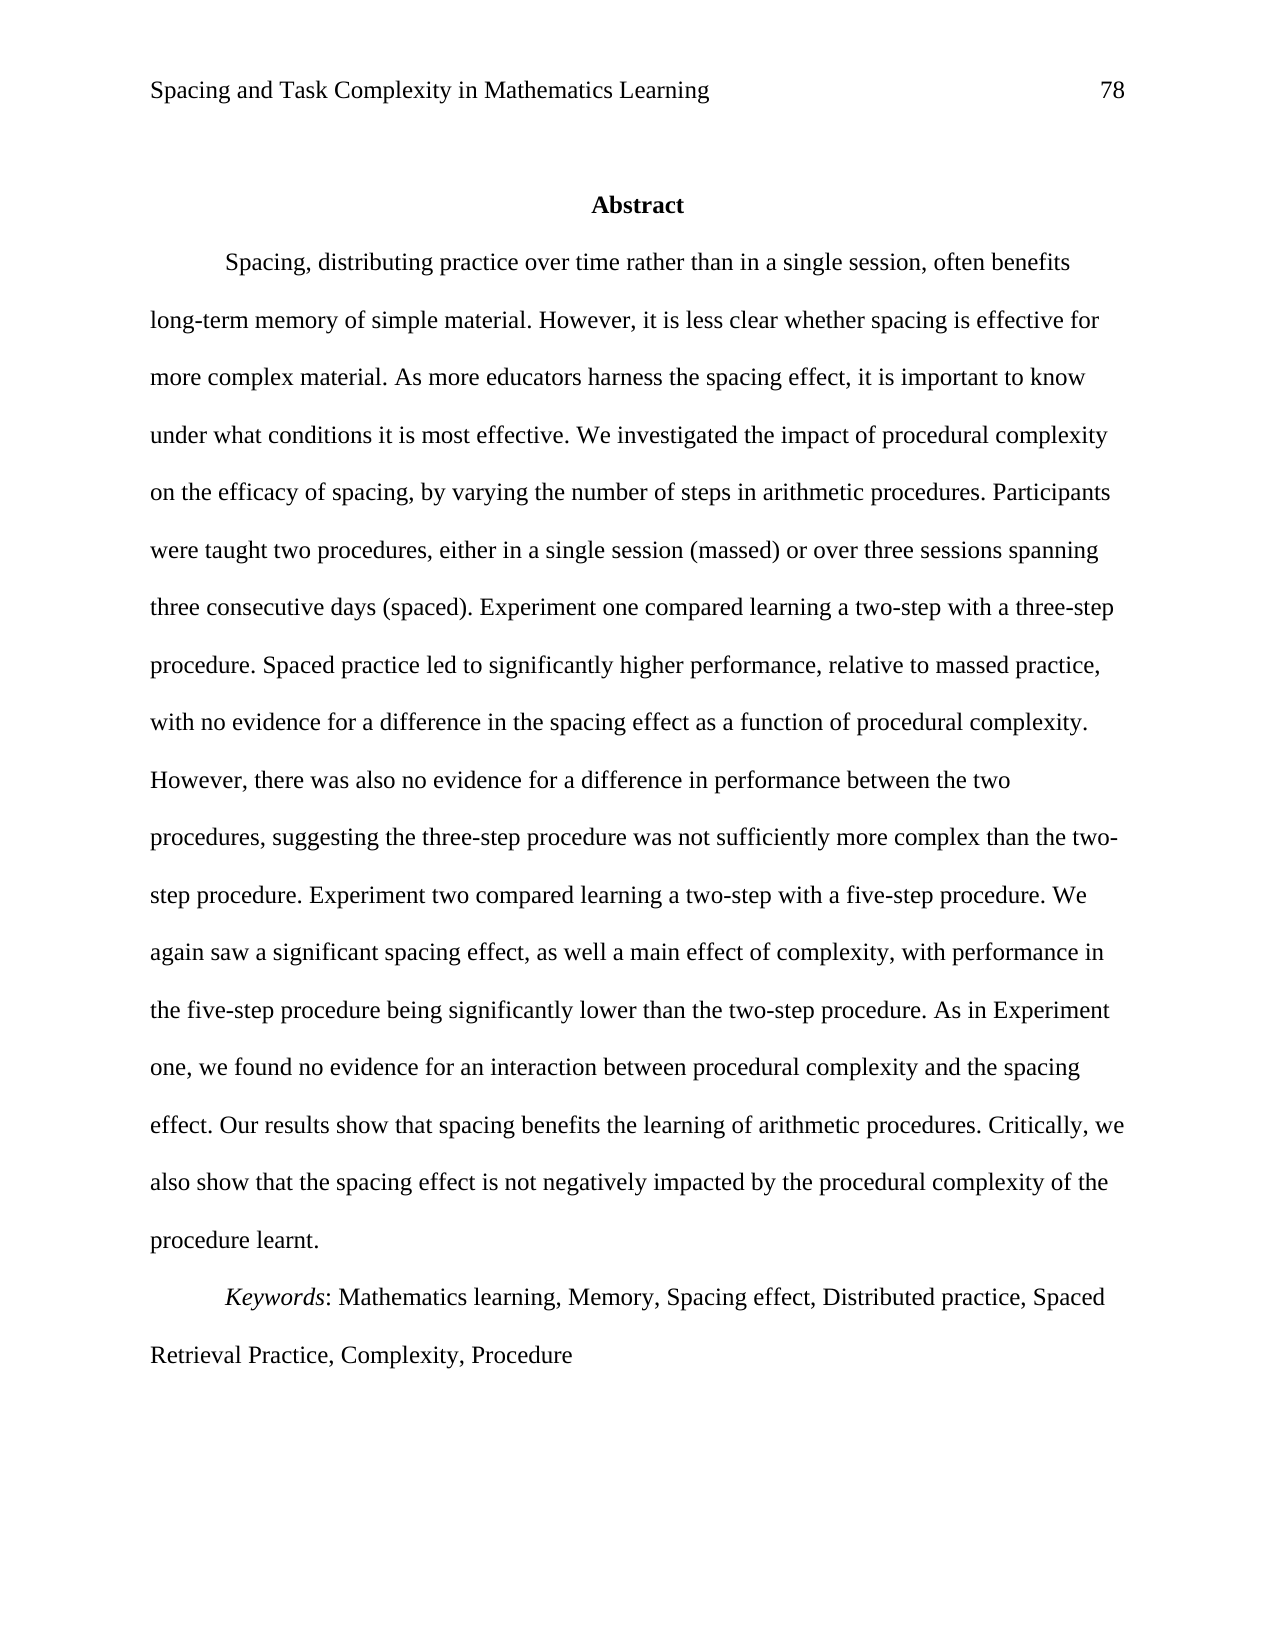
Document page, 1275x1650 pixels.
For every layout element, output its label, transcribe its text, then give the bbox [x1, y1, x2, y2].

text Keywords: Mathematics learning, Memory, Spacing effect, Distributed practice, Spaced Retrieval Practice, Complexity, Procedure [150, 1282, 1125, 1369]
text Abstract [150, 190, 1125, 219]
